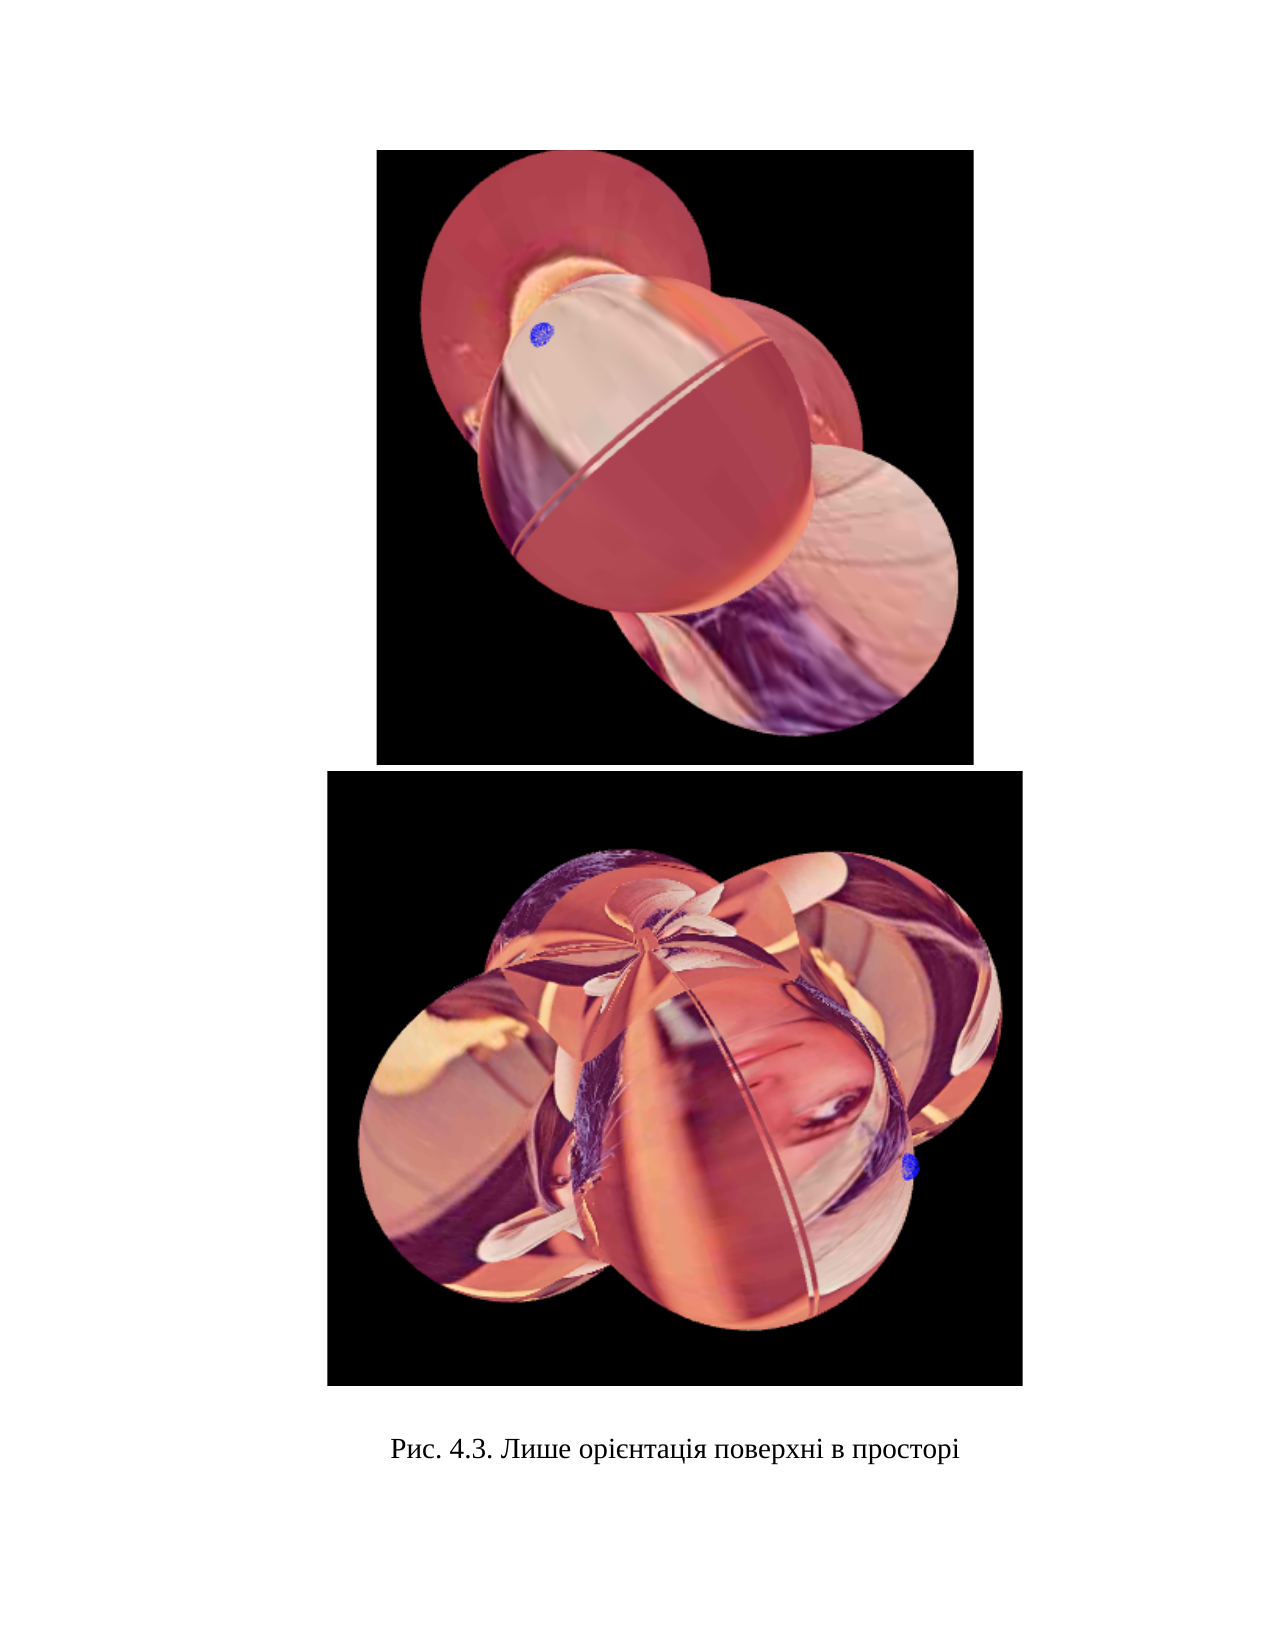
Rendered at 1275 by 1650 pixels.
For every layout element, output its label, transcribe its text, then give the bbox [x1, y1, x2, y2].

picture [327, 771, 1023, 1386]
subtitle Рис. 4.3. Лише орієнтація поверхні в просторі [225, 1431, 1125, 1465]
picture [376, 150, 974, 765]
